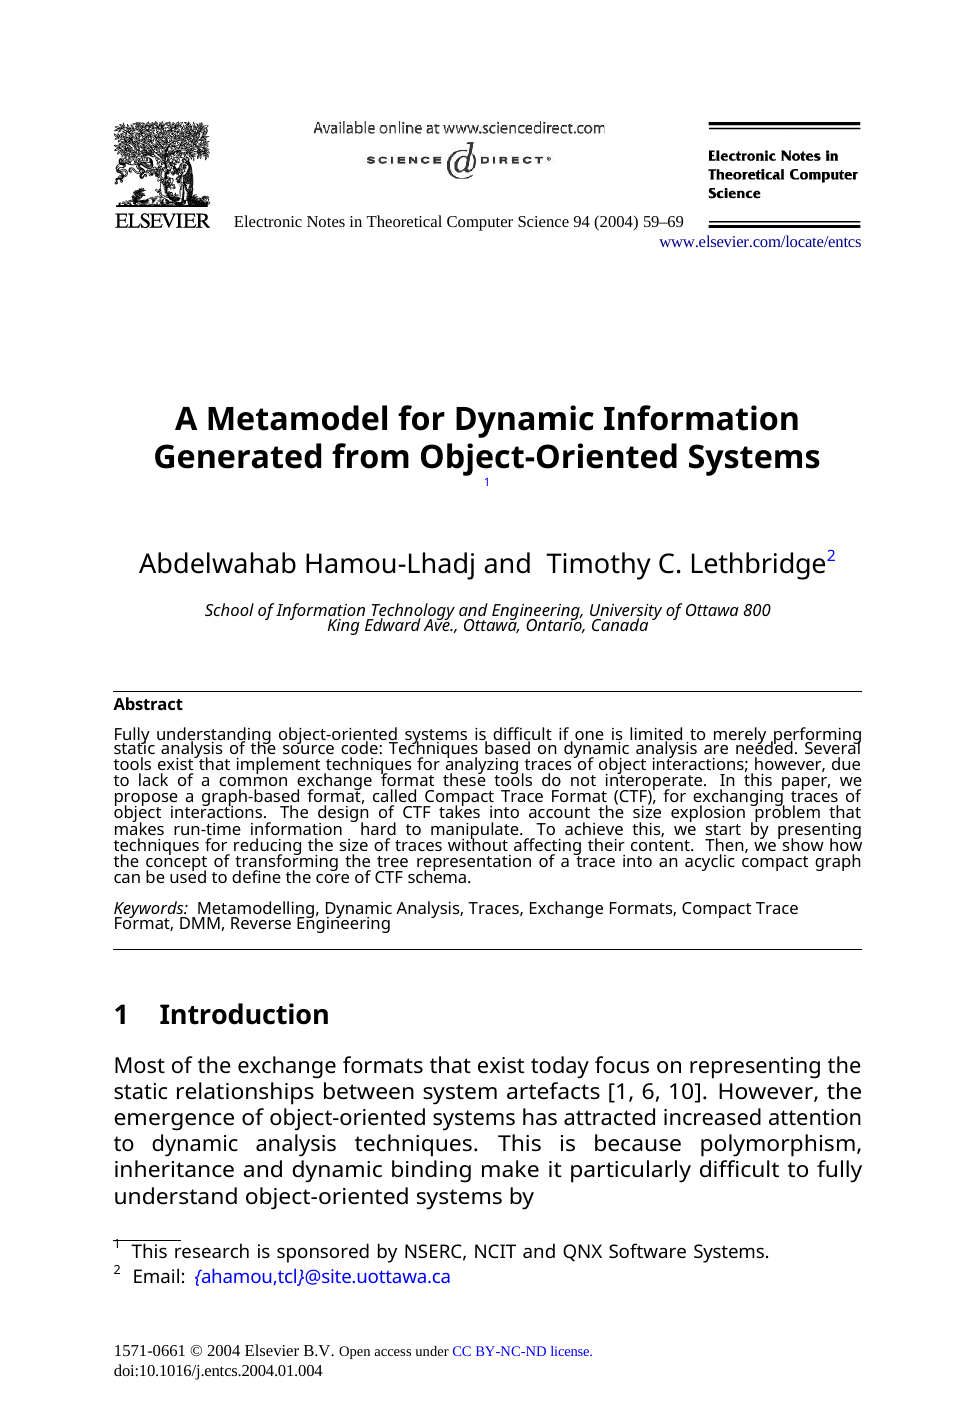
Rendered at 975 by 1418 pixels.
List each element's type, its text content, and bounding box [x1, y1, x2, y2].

text Abstract [113, 692, 875, 715]
picture [708, 122, 861, 228]
subtitle Introduction [113, 995, 875, 1032]
text Most of the exchange formats that exist today focus on representing the static relationships between system artefacts [1, 6, 10]. However, the emergence of object-oriented systems has attracted increased attention to dynamic analysis techniques. This is because polymorphism, inheritance and dynamic binding make it particularly difficult to fully understand object-oriented systems by [113, 1053, 863, 1210]
text doi:10.1016/j.entcs.2004.01.004 [114, 1361, 875, 1380]
title A Metamodel for Dynamic Information Generated from Object-Oriented Systems 1 [146, 399, 828, 508]
picture [113, 121, 211, 228]
text Fully understanding object-oriented systems is difficult if one is limited to merely performing static analysis of the source code: Techniques based on dynamic analysis are needed. Several tools exist that implement techniques for analyzing traces of object interactions; however, due to lack of a common exchange format these tools do not interoperate. In this paper, we propose a graph-based format, called Compact Trace Format (CTF), for exchanging traces of object interactions. The design of CTF takes into account the size explosion problem that makes run-time information hard to manipulate. To achieve this, we start by presenting techniques for reducing the size of traces without affecting their content. Then, we show how the concept of transforming the tree representation of a trace into an acyclic compact graph can be used to define the core of CTF schema. [113, 727, 862, 888]
text 2 Email: {ahamou,tcl}@site.uottawa.ca [113, 1263, 875, 1289]
text 1 This research is sponsored by NSERC, NCIT and QNX Software Systems. [113, 1237, 875, 1263]
text 1571-0661 © 2004 Elsevier B.V. Open access under CC BY-NC-ND license. [114, 1341, 875, 1360]
text Abdelwahab Hamou-Lhadj and Timothy C. Lethbridge2 [102, 545, 873, 582]
text www.elsevier.com/locate/entcs [113, 232, 862, 251]
text School of Information Technology and Engineering, University of Ottawa 800 King Edward Ave., Ottawa, Ontario, Canada [201, 604, 774, 636]
text Keywords: Metamodelling, Dynamic Analysis, Traces, Exchange Formats, Compact Trace Format, DMM, Reverse Engineering [113, 902, 854, 934]
